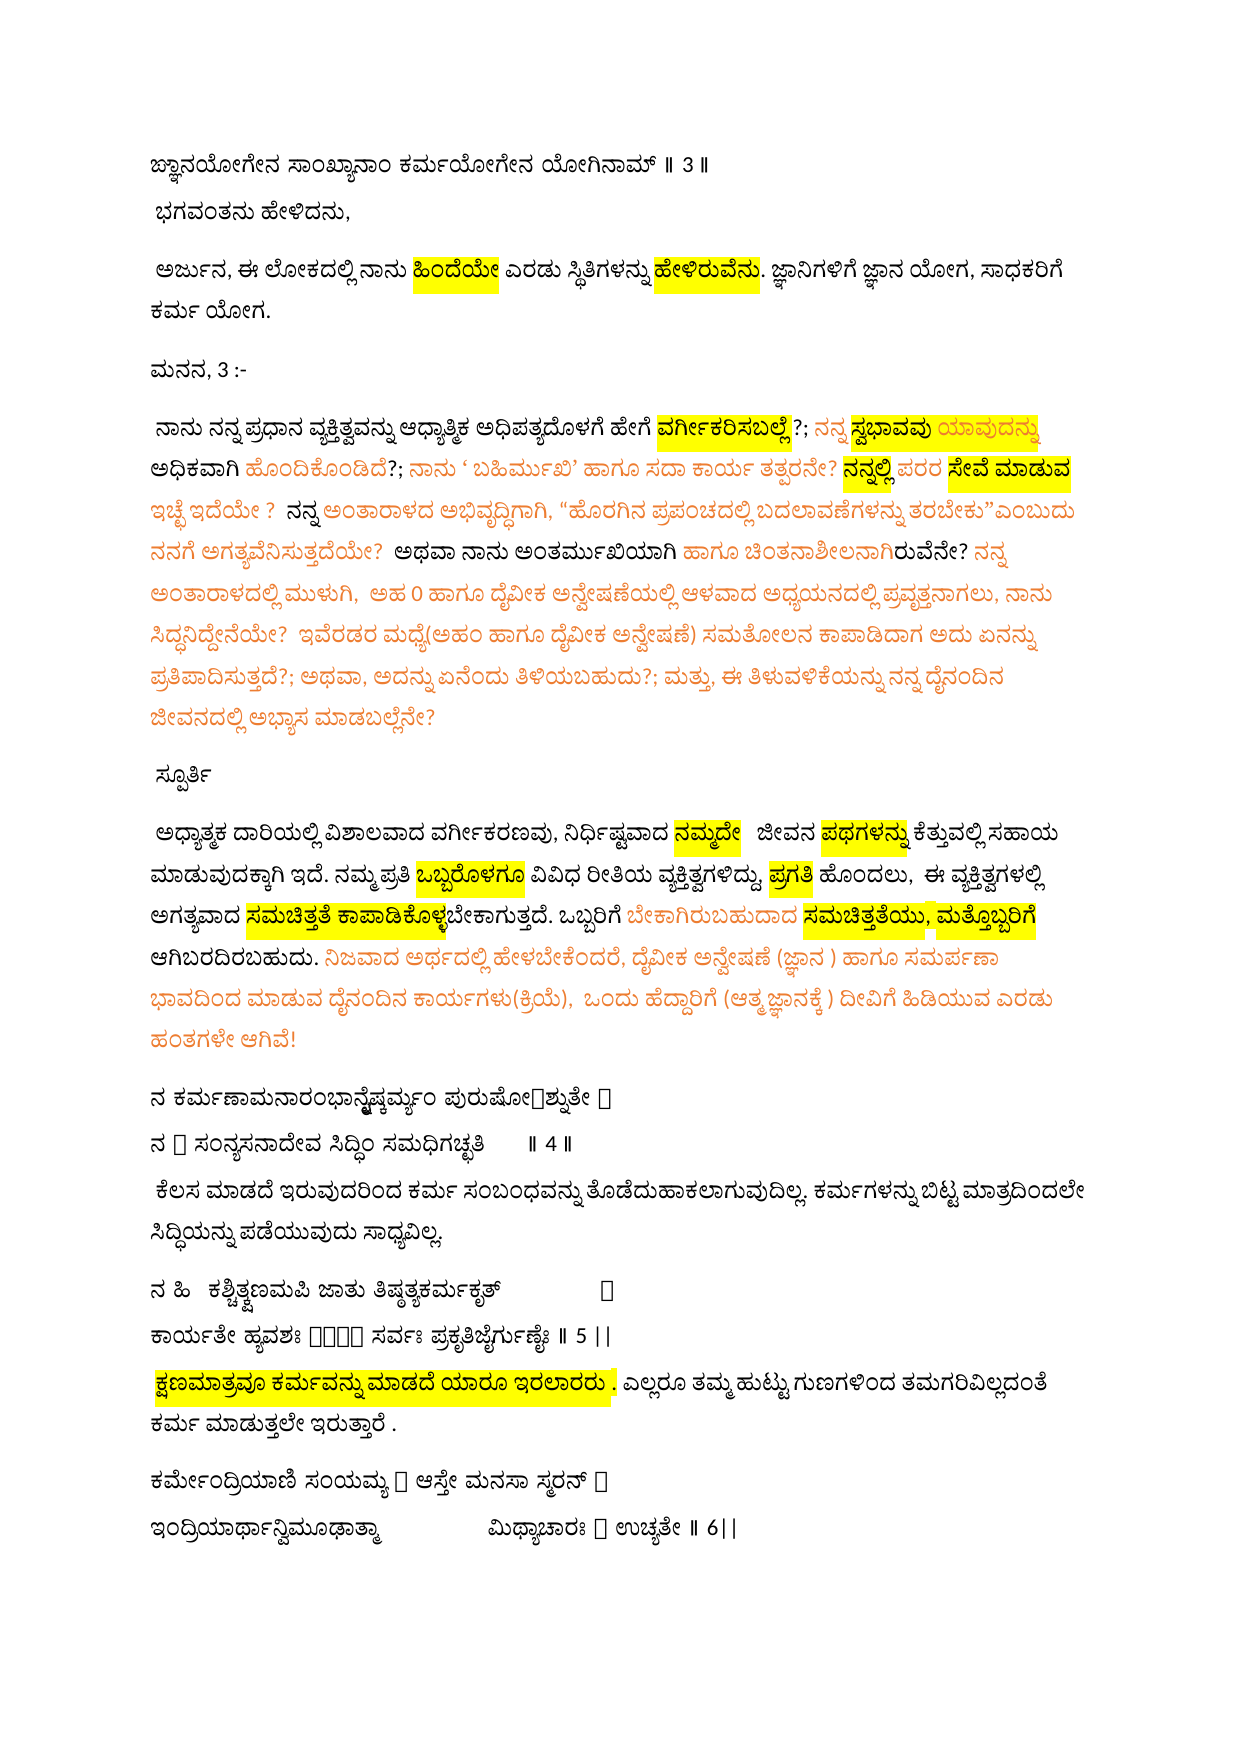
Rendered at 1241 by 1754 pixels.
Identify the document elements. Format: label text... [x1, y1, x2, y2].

text ಅರ್ಜುನ, ಈ ಲೋಕದಲ್ಲಿ ನಾನು ಹಿಂದೆಯೇ ಎರಡು ಸ್ಥಿತಿಗಳನ್ನು ಹೇಳಿರುವೆನು. ಜ್ಞಾನಿಗಳಿಗೆ ಜ್ಞಾನ ಯೋಗ, ಸಾಧಕರಿಗೆ ಕರ್ಮ ಯೋಗ. [150, 255, 1090, 335]
text ಸ್ಪೂರ್ತಿ [150, 761, 1090, 798]
text ಕರ್ಮೇಂದ್ರಿಯಾಣಿ ಸಂಯಮ್ಯ ಯ ಆಸ್ತೇ ಮನಸಾ ಸ್ಮರನ್ । [150, 1468, 1090, 1494]
text ನಾನು ನನ್ನ ಪ್ರಧಾನ ವ್ಯಕ್ತಿತ್ವವನ್ನು ಆಧ್ಯಾತ್ಮಿಕ ಅಧಿಪತ್ಯದೊಳಗೆ ಹೇಗೆ ವರ್ಗೀಕರಿಸಬಲ್ಲೆ ?; ನನ್ನ ಸ್ವಭಾವವು ಯಾವುದನ್ನು ಅಧಿಕವಾಗಿ ಹೊಂದಿಕೊಂಡಿದೆ?; ನಾನು ‘ ಬಹಿರ್ಮುಖಿ’ ಹಾಗೂ ಸದಾ ಕಾರ್ಯ ತತ್ಪರನೇ? ನನ್ನಲ್ಲಿ ಪರರ ಸೇವೆ ಮಾಡುವ ಇಚ್ಛೆ ಇದೆಯೇ ? ನನ್ನ ಅಂತಾರಾಳದ ಅಭಿವೃದ್ಧಿಗಾಗಿ, “ಹೊರಗಿನ ಪ್ರಪಂಚದಲ್ಲಿ ಬದಲಾವಣೆಗಳನ್ನು ತರಬೇಕು”ಎಂಬುದು ನನಗೆ ಅಗತ್ಯವೆನಿಸುತ್ತದೆಯೇ? ಅಥವಾ ನಾನು ಅಂತರ್ಮುಖಿಯಾಗಿ ಹಾಗೂ ಚಿಂತನಾಶೀಲನಾಗಿರುವೆನೇ? ನನ್ನ ಅಂತಾರಾಳದಲ್ಲಿ ಮುಳುಗಿ, ಅಹ0 ಹಾಗೂ ದೈವೀಕ ಅನ್ವೇಷಣೆಯಲ್ಲಿ ಆಳವಾದ ಅಧ್ಯಯನದಲ್ಲಿ ಪ್ರವೃತ್ತನಾಗಲು, ನಾನು ಸಿದ್ಧನಿದ್ದೇನೆಯೇ? ಇವೆರಡರ ಮಧ್ಯೆ(ಅಹಂ ಹಾಗೂ ದೈವೀಕ ಅನ್ವೇಷಣೆ) ಸಮತೋಲನ ಕಾಪಾಡಿದಾಗ ಅದು ಏನನ್ನು ಪ್ರತಿಪಾದಿಸುತ್ತದೆ?; ಅಥವಾ, ಅದನ್ನು ಏನೆಂದು ತಿಳಿಯಬಹುದು?; ಮತ್ತು, ಈ ತಿಳುವಳಿಕೆಯನ್ನು ನನ್ನ ದೈನಂದಿನ ಜೀವನದಲ್ಲಿ ಅಭ್ಯಾಸ ಮಾಡಬಲ್ಲೆನೇ? [150, 413, 1090, 742]
text ಕ್ಷಣಮಾತ್ರವೂ ಕರ್ಮವನ್ನು ಮಾಡದೆ ಯಾರೂ ಇರಲಾರರು . ಎಲ್ಲರೂ ತಮ್ಮ ಹುಟ್ಟು ಗುಣಗಳಿಂದ ತಮಗರಿವಿಲ್ಲದಂತೆ ಕರ್ಮ ಮಾಡುತ್ತಲೇ ಇರುತ್ತಾರೆ . [150, 1368, 1090, 1448]
text ನ ಹಿ ಕಶ್ಚಿತ್ಕ್ಷಣಮಪಿ ಜಾತು ತಿಷ್ಠತ್ಯಕರ್ಮಕೃತ್ । [150, 1276, 1090, 1302]
text ಙ್ಞಾನಯೋಗೇನ ಸಾಂಖ್ಯಾನಾಂ ಕರ್ಮಯೋಗೇನ ಯೋಗಿನಾಮ್ ॥ 3 ॥ [150, 150, 1090, 178]
text ಇಂದ್ರಿಯಾರ್ಥಾನ್ವಿಮೂಢಾತ್ಮಾ ಮಿಥ್ಯಾಚಾರಃ ಸ ಉಚ್ಯತೇ ॥ 6|| [150, 1513, 1090, 1541]
text ನ ಕರ್ಮಣಾಮನಾರಂಭಾನ್ನೈಷ್ಕರ್ಮ್ಯಂ ಪುರುಷೋऽಶ್ನುತೇ । [150, 1084, 1090, 1110]
text ನ ಚ ಸಂನ್ಯಸನಾದೇವ ಸಿದ್ಧಿಂ ಸಮಧಿಗಚ್ಛತಿ ॥ 4 ॥ [150, 1129, 1090, 1157]
text ಕೆಲಸ ಮಾಡದೆ ಇರುವುದರಿಂದ ಕರ್ಮ ಸಂಬಂಧವನ್ನು ತೊಡೆದುಹಾಕಲಾಗುವುದಿಲ್ಲ. ಕರ್ಮಗಳನ್ನು ಬಿಟ್ಟ ಮಾತ್ರದಿಂದಲೇ ಸಿದ್ಧಿಯನ್ನು ಪಡೆಯುವುದು ಸಾಧ್ಯವಿಲ್ಲ. [150, 1176, 1090, 1256]
text ಭಗವಂತನು ಹೇಳಿದನು, [150, 197, 1090, 235]
text ಕಾರ್ಯತೇ ಹ್ಯವಶಃ ಕರ್ಮ ಸರ್ವಃ ಪ್ರಕೃತಿಜೈರ್ಗುಣೈಃ ॥ 5 || [150, 1321, 1090, 1349]
text ಅಧ್ಯಾತ್ಮಕ ದಾರಿಯಲ್ಲಿ ವಿಶಾಲವಾದ ವರ್ಗೀಕರಣವು, ನಿರ್ಧಿಷ್ಟವಾದ ನಮ್ಮದೇ ಜೀವನ ಪಥಗಳನ್ನು ಕೆತ್ತುವಲ್ಲಿ ಸಹಾಯ ಮಾಡುವುದಕ್ಕಾಗಿ ಇದೆ. ನಮ್ಮ ಪ್ರತಿ ಒಬ್ಬರೊಳಗೂ ವಿವಿಧ ರೀತಿಯ ವ್ಯಕ್ತಿತ್ವಗಳಿದ್ದು, ಪ್ರಗತಿ ಹೊಂದಲು, ಈ ವ್ಯಕ್ತಿತ್ವಗಳಲ್ಲಿ ಅಗತ್ಯವಾದ ಸಮಚಿತ್ತತೆ ಕಾಪಾಡಿಕೊಳ್ಳಬೇಕಾಗುತ್ತದೆ. ಒಬ್ಬರಿಗೆ ಬೇಕಾಗಿರುಬಹುದಾದ ಸಮಚಿತ್ತತೆಯು, ಮತ್ತೊಬ್ಬರಿಗೆ ಆಗಿಬರದಿರಬಹುದು. ನಿಜವಾದ ಅರ್ಥದಲ್ಲಿ ಹೇಳಬೇಕೆಂದರೆ, ದೈವೀಕ ಅನ್ವೇಷಣೆ (ಜ್ಞಾನ ) ಹಾಗೂ ಸಮರ್ಪಣಾ ಭಾವದಿಂದ ಮಾಡುವ ದೈನಂದಿನ ಕಾರ್ಯಗಳು(ಕ್ರಿಯೆ), ಒಂದು ಹೆದ್ದಾರಿಗೆ (ಆತ್ಮ ಜ್ಞಾನಕ್ಕೆ ) ದೀವಿಗೆ ಹಿಡಿಯುವ ಎರಡು ಹಂತಗಳೇ ಆಗಿವೆ! [150, 818, 1090, 1064]
text ಮನನ, 3 :- [150, 355, 1090, 393]
